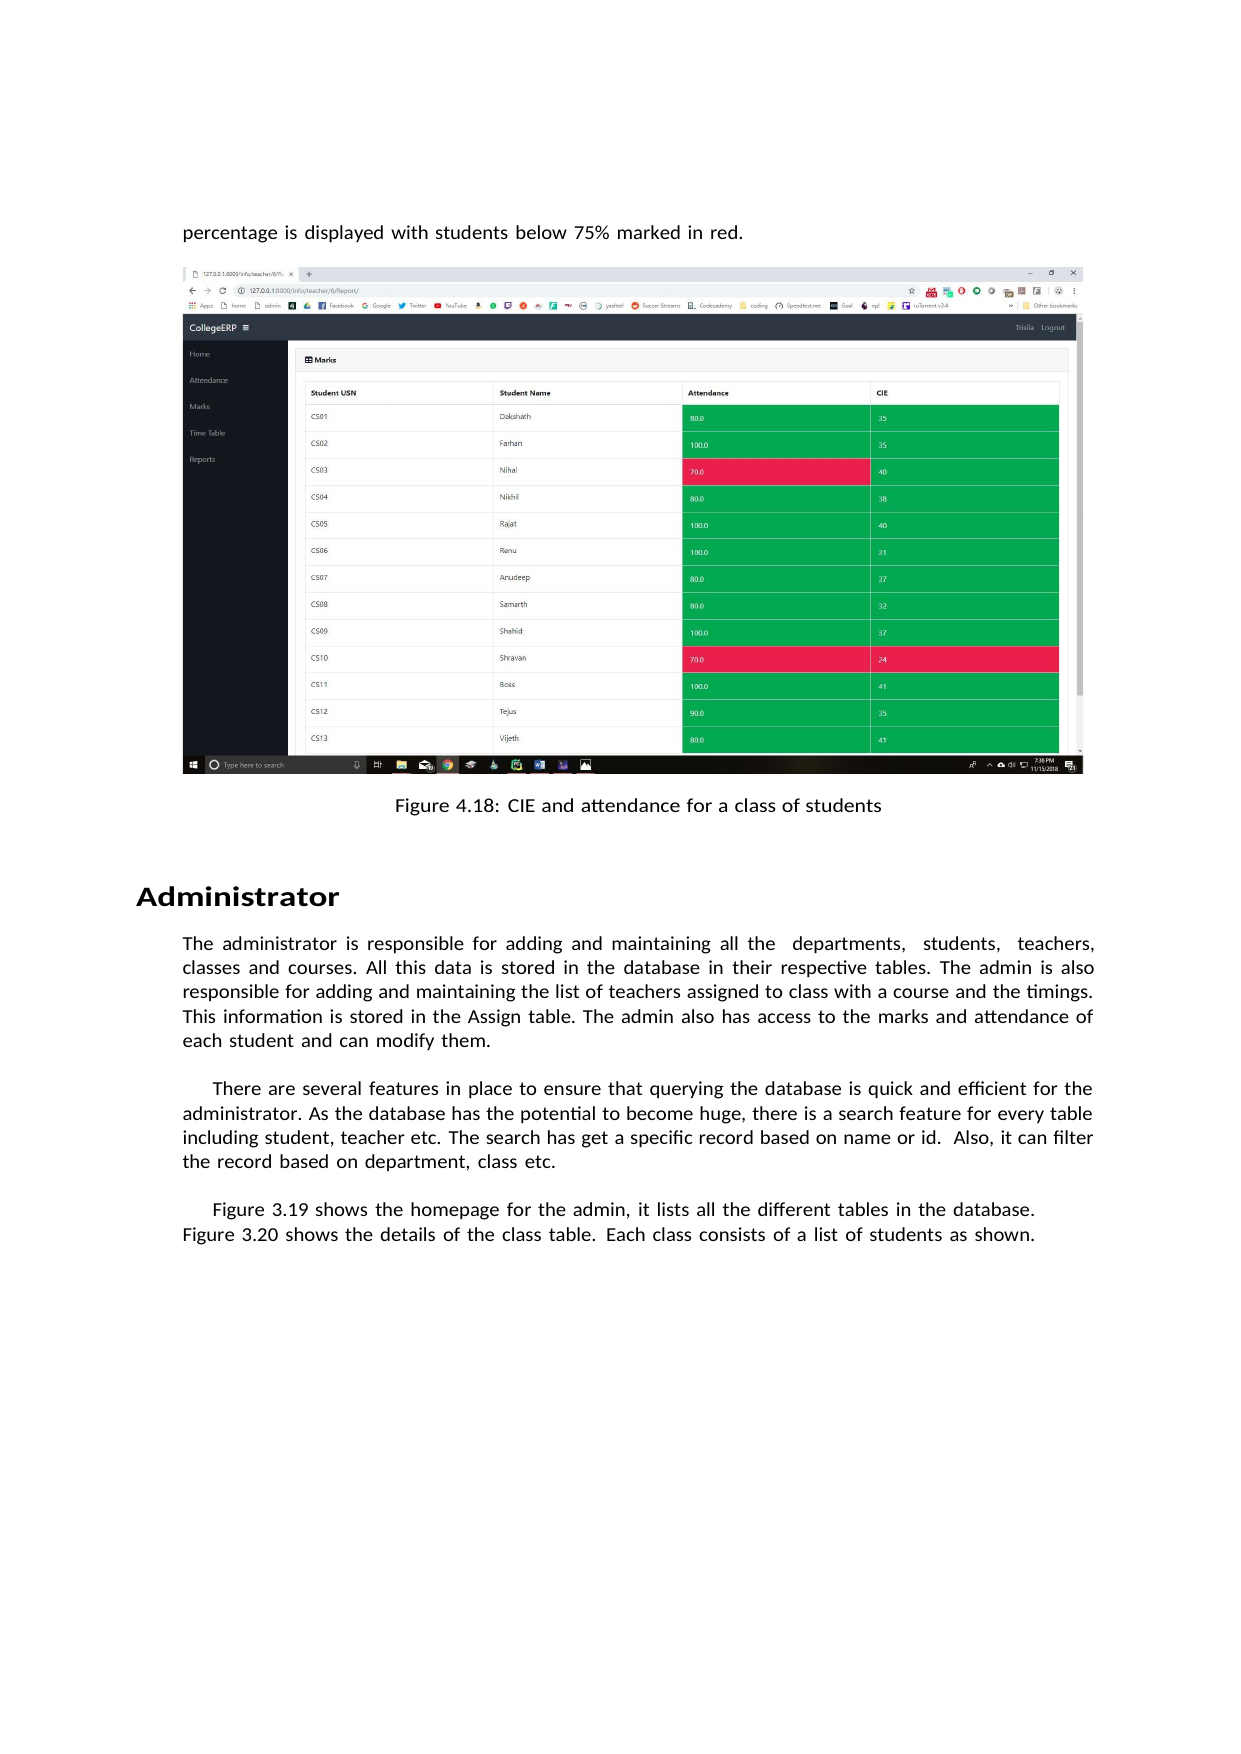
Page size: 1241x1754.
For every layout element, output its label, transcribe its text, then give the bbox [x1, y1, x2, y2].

picture [182, 267, 1084, 774]
text Figure 4.18: CIE and attendance for a class of students [184, 793, 1092, 817]
text There are several features in place to ensure that querying the database is quick and efficient for the administrator. As the database has the potential to become huge, there is a search feature for every table including student, teacher etc. The search has get a specific record based on name or id. Also, it can filter the record based on department, class etc. [182, 1077, 1095, 1173]
text Figure 3.19 shows the homepage for the admin, it lists all the different tables in the database. Figure 3.20 shows the details of the class table. Each class consists of a list of students as shown. [182, 1198, 1069, 1246]
text percentage is displayed with students below 75% marked in red. [182, 220, 1140, 244]
subtitle Administrator [136, 879, 1140, 913]
text The administrator is responsible for adding and maintaining all the departments, students, teachers, classes and courses. All this data is stored in the database in their respective tables. The admin is also responsible for adding and maintaining the list of teachers assigned to class with a course and the timings. This information is stored in the Assign table. The admin also has access to the marks and attendance of each student and can modify them. [182, 931, 1096, 1052]
